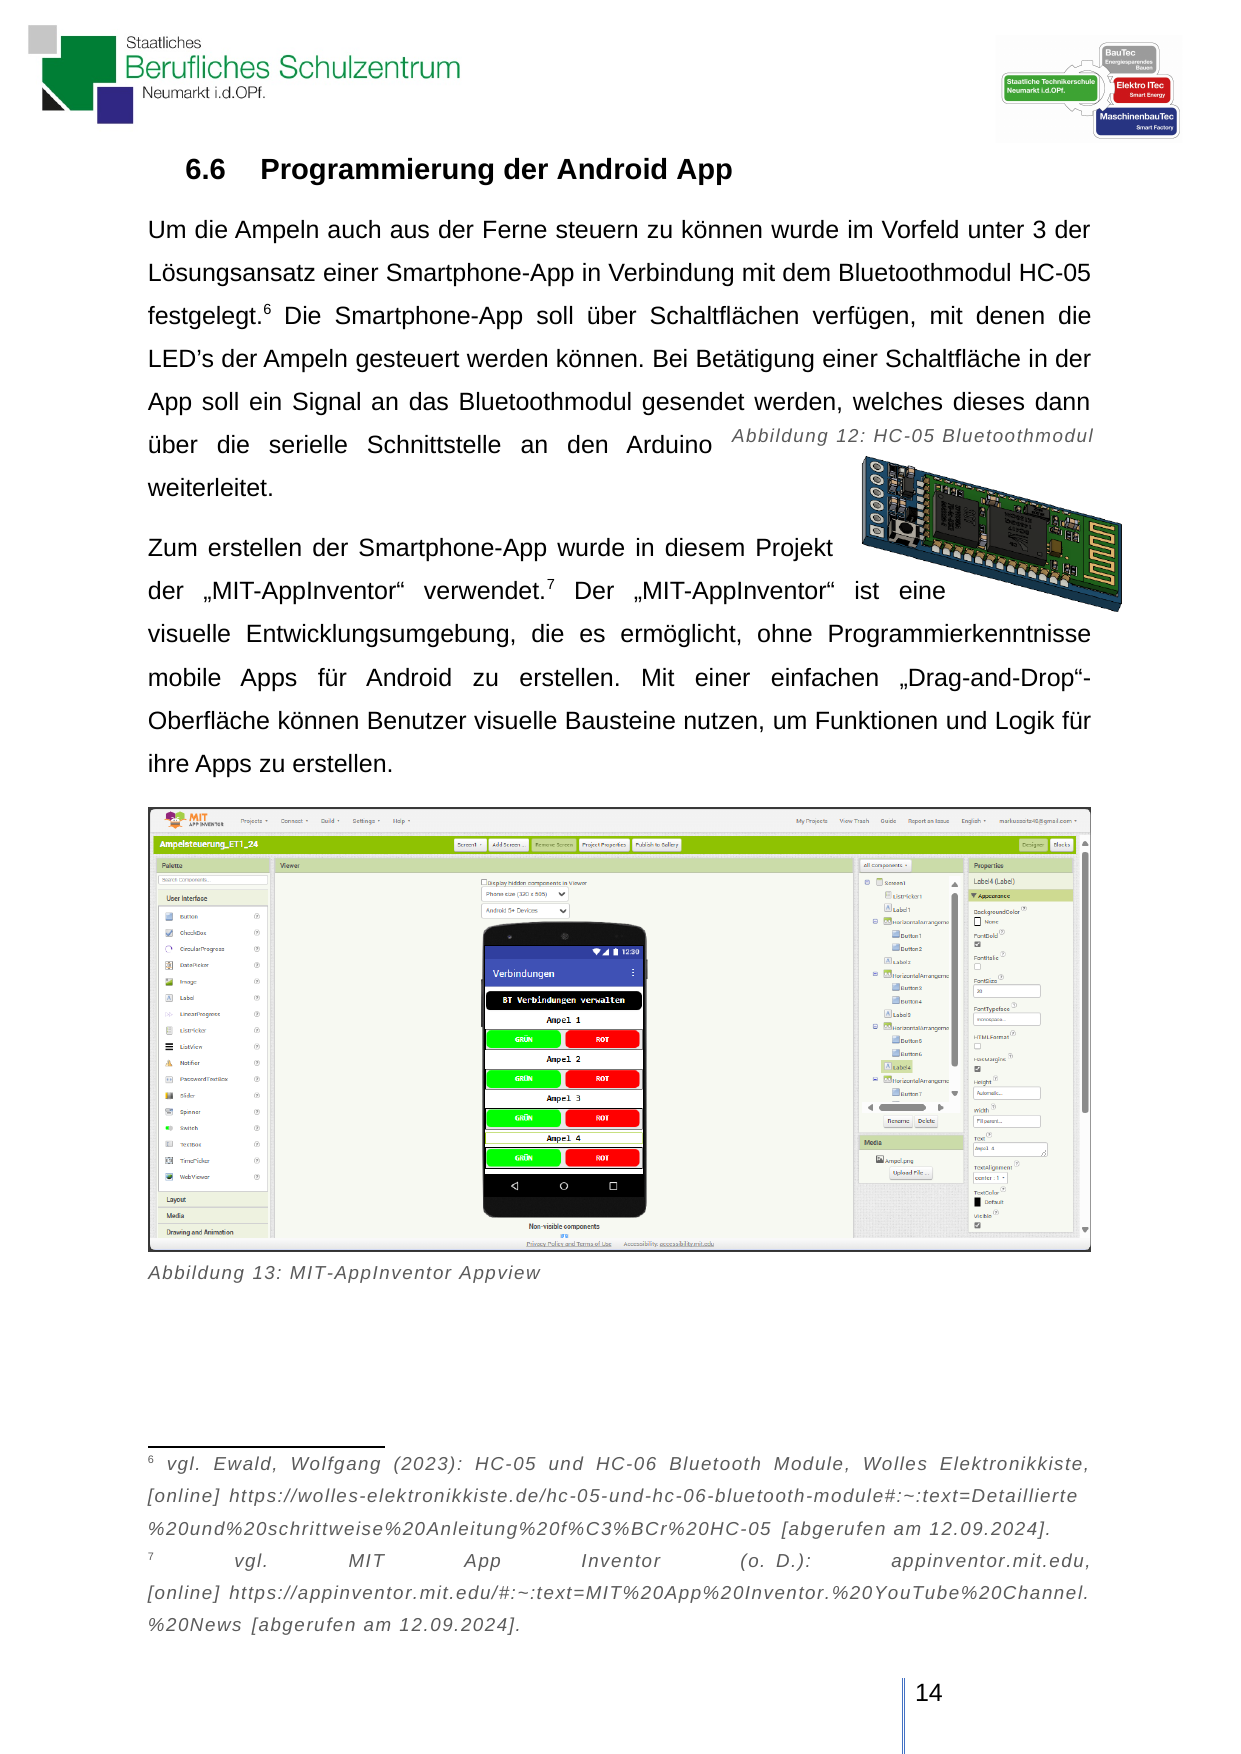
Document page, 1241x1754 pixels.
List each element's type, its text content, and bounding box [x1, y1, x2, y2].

picture [995, 35, 1183, 142]
picture [850, 448, 1132, 617]
picture [148, 807, 1091, 1252]
subtitle Programmierung der Android App [185, 152, 1093, 185]
text Um die Ampeln auch aus der Ferne steuern zu können wurde im Vorfeld unter 3 der Lösungsansatz einer Smartphone-App in Verbindung mit dem Bluetoothmodul HC-05 festgelegt. Die Smartphone-App soll über Schaltflächen verfügen, mit denen die LED’s der Ampeln gesteuert werden können. Bei Betätigung einer Schaltfläche in der App soll ein Signal an das Bluetoothmodul gesendet werden, welches dieses dann über die serielle Schnittstelle an den Arduino weiterleitet. [148, 214, 1093, 502]
picture [8, 10, 477, 138]
text Zum erstellen der Smartphone-App wurde in diesem Projekt der „MIT-AppInventor“ verwendet. Der „MIT-AppInventor“ ist eine visuelle Entwicklungsumgebung, die es ermöglicht, ohne Programmierkenntnisse mobile Apps für Android zu erstellen. Mit einer einfachen „Drag-and-Drop“-Oberfläche können Benutzer visuelle Bausteine nutzen, um Funktionen und Logik für ihre Apps zu erstellen. [148, 533, 1093, 777]
